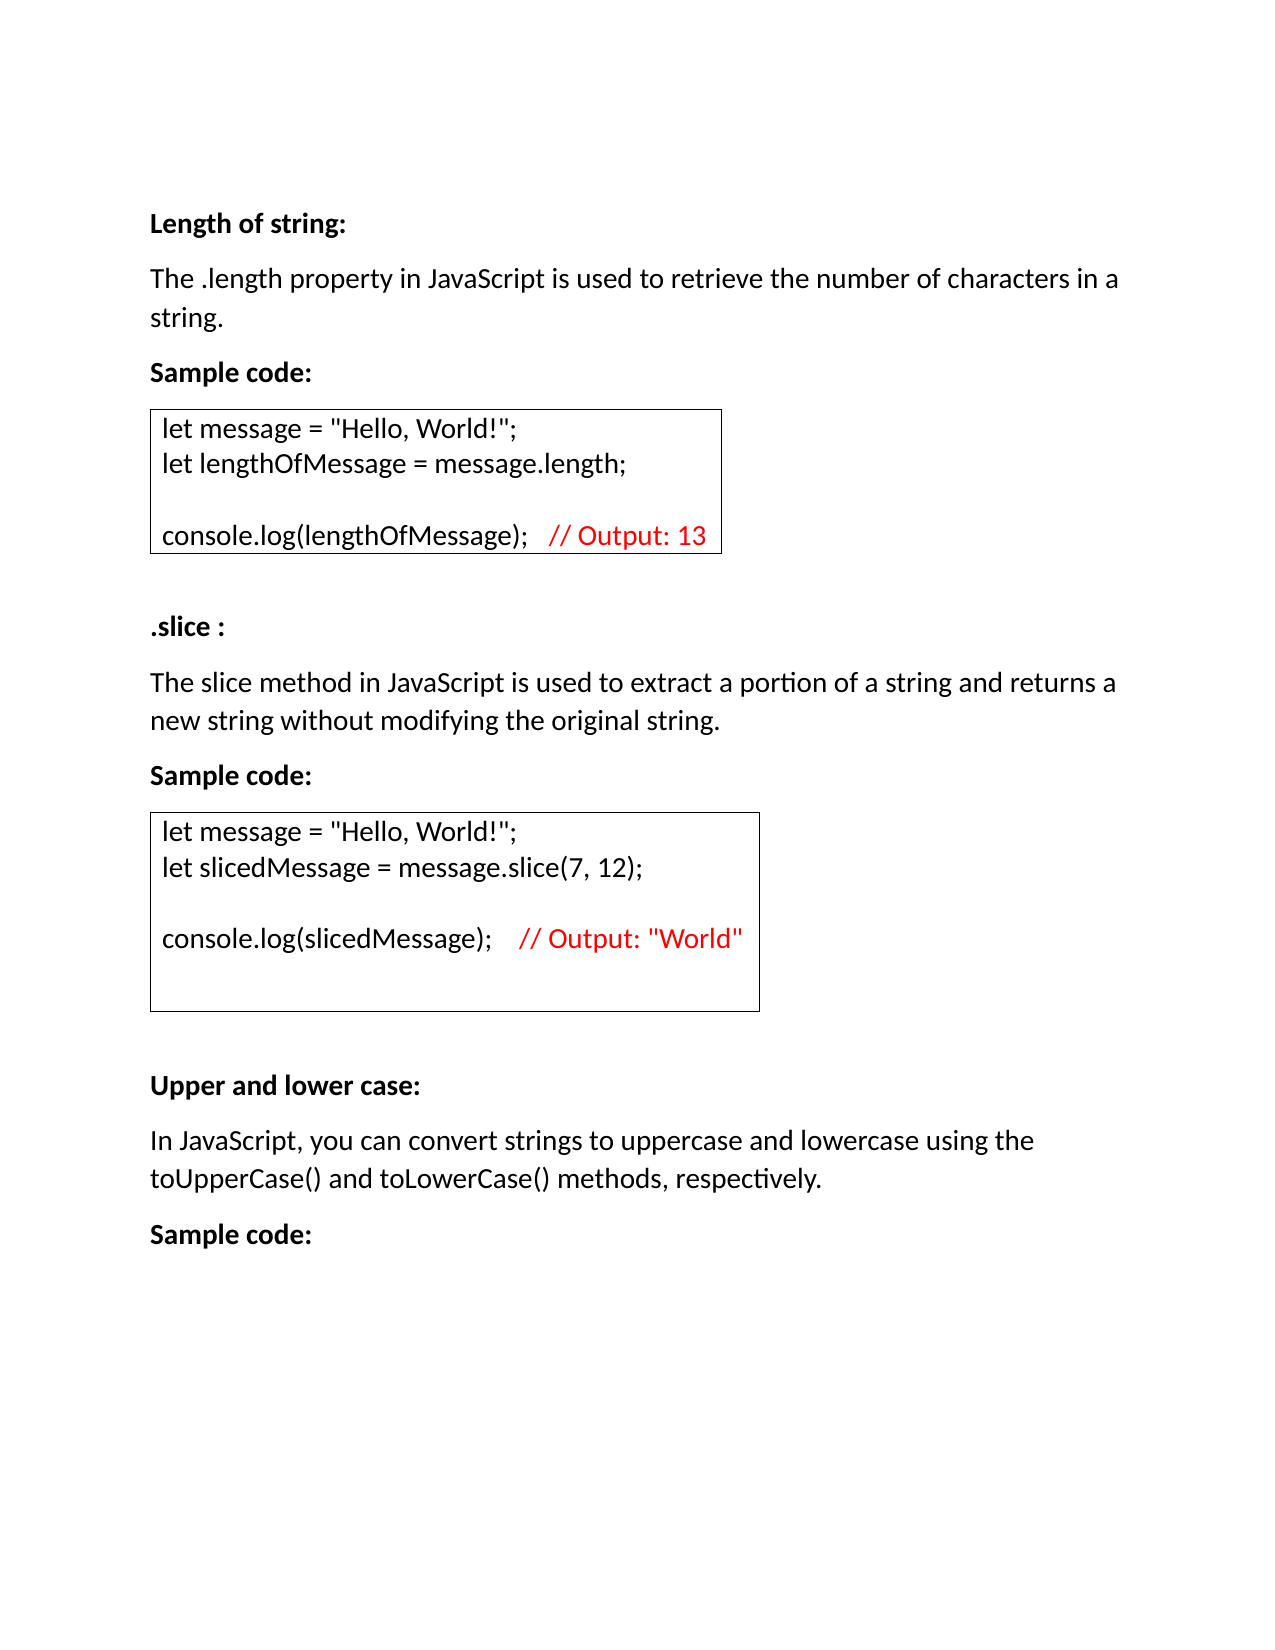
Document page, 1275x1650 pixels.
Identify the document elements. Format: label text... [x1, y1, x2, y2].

text Sample code: [150, 1216, 1125, 1251]
table_header let message = "Hello, World!"; let lengthOfMessage = message.length; console.log(lengthOfMessage); // Output: 13 [151, 410, 721, 552]
text Length of string: [150, 205, 1125, 241]
text The slice method in JavaScript is used to extract a portion of a string and returns a new string without modifying the original string. [150, 664, 1125, 738]
text Upper and lower case: [150, 1067, 1125, 1103]
table_header let message = "Hello, World!"; let slicedMessage = message.slice(7, 12); console.log(slicedMessage); // Output: "World" [151, 813, 759, 1011]
text .slice : [150, 608, 1125, 644]
text The .length property in JavaScript is used to retrieve the number of characters in a string. [150, 260, 1125, 334]
text Sample code: [150, 757, 1125, 793]
text Sample code: [150, 354, 1125, 389]
text In JavaScript, you can convert strings to uppercase and lowercase using the toUpperCase() and toLowerCase() methods, respectively. [150, 1122, 1125, 1196]
